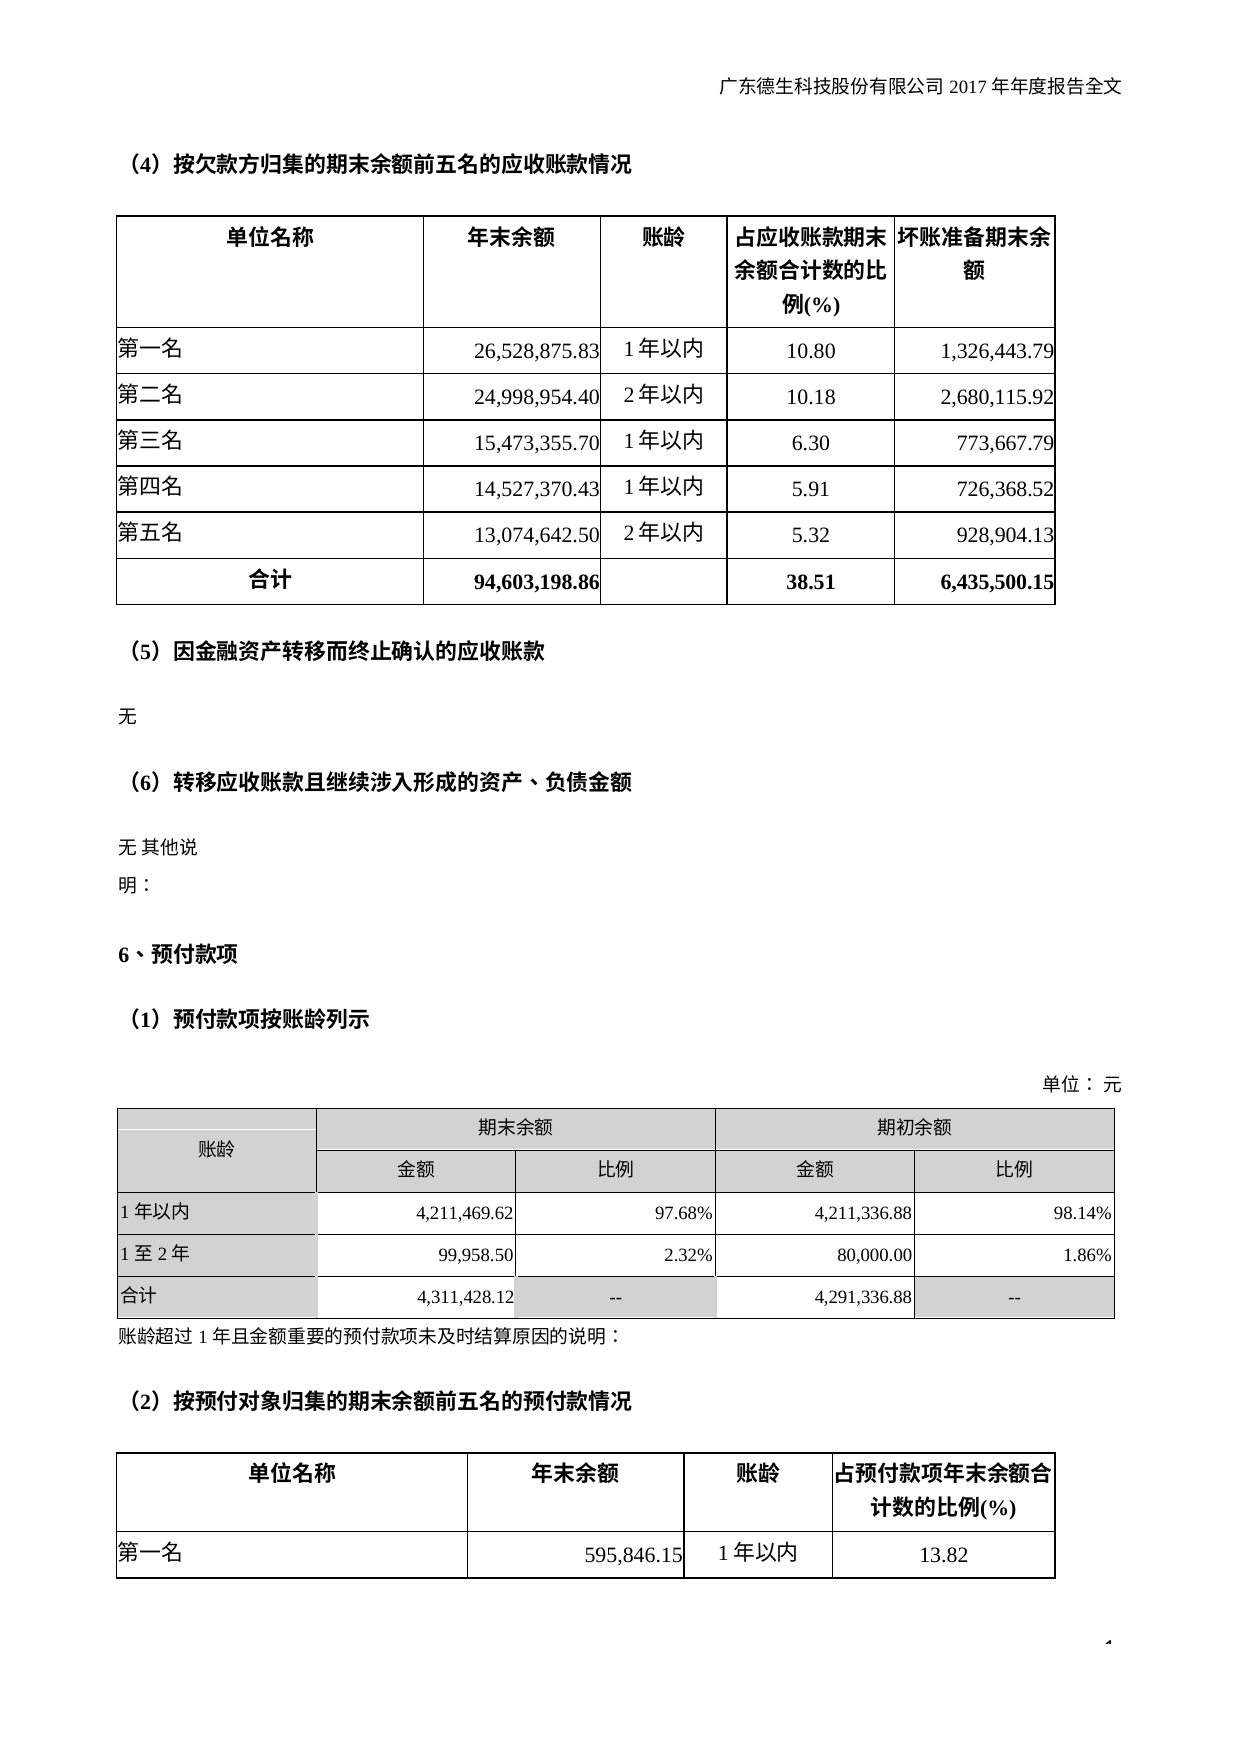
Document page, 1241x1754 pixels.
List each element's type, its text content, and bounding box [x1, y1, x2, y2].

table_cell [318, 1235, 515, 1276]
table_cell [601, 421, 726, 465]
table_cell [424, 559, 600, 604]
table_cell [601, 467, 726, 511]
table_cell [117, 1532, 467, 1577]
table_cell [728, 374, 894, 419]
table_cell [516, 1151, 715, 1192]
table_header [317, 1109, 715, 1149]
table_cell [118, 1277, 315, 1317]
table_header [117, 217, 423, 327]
text 单位： 元 [102, 1071, 1122, 1097]
text 无 其他说明： [118, 834, 214, 898]
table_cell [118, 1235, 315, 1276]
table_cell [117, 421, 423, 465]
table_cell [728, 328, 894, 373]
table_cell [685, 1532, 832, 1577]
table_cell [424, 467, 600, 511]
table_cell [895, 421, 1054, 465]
text （6）转移应收账款且继续涉入形成的资产、负债金额 [118, 767, 1138, 797]
text （2）按预付对象归集的期末余额前五名的预付款情况 [118, 1386, 1138, 1416]
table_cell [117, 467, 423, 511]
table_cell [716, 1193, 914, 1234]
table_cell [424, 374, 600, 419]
text 账龄超过 1 年且金额重要的预付款项未及时结算原因的说明： [118, 1324, 1138, 1349]
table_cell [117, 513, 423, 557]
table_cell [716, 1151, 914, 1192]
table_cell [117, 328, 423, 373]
text 无 [118, 703, 1138, 729]
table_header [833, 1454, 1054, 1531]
text （5）因金融资产转移而终止确认的应收账款 [118, 636, 1138, 666]
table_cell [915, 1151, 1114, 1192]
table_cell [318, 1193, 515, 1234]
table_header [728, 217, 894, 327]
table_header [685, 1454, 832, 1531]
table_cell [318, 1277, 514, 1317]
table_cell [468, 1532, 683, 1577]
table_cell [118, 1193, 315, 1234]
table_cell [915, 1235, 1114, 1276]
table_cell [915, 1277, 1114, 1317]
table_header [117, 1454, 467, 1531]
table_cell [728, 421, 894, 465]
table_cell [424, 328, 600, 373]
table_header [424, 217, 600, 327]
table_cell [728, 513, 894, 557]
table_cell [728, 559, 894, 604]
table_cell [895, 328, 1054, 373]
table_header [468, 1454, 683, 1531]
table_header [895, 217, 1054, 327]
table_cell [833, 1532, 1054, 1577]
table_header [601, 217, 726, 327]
text 6、预付款项 [118, 939, 1138, 969]
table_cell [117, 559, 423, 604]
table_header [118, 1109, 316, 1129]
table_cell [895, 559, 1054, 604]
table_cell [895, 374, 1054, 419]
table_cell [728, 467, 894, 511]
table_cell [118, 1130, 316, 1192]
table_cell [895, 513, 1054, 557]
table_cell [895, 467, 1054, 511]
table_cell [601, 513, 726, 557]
text （4）按欠款方归集的期末余额前五名的应收账款情况 [118, 149, 1138, 179]
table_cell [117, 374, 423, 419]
text （1）预付款项按账龄列示 [118, 1004, 1138, 1034]
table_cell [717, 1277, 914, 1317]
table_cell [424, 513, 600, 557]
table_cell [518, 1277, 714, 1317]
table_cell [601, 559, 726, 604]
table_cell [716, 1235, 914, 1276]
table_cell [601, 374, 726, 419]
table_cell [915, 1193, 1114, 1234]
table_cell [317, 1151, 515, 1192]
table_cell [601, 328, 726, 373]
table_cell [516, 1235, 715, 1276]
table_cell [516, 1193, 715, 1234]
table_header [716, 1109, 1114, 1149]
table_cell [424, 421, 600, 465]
